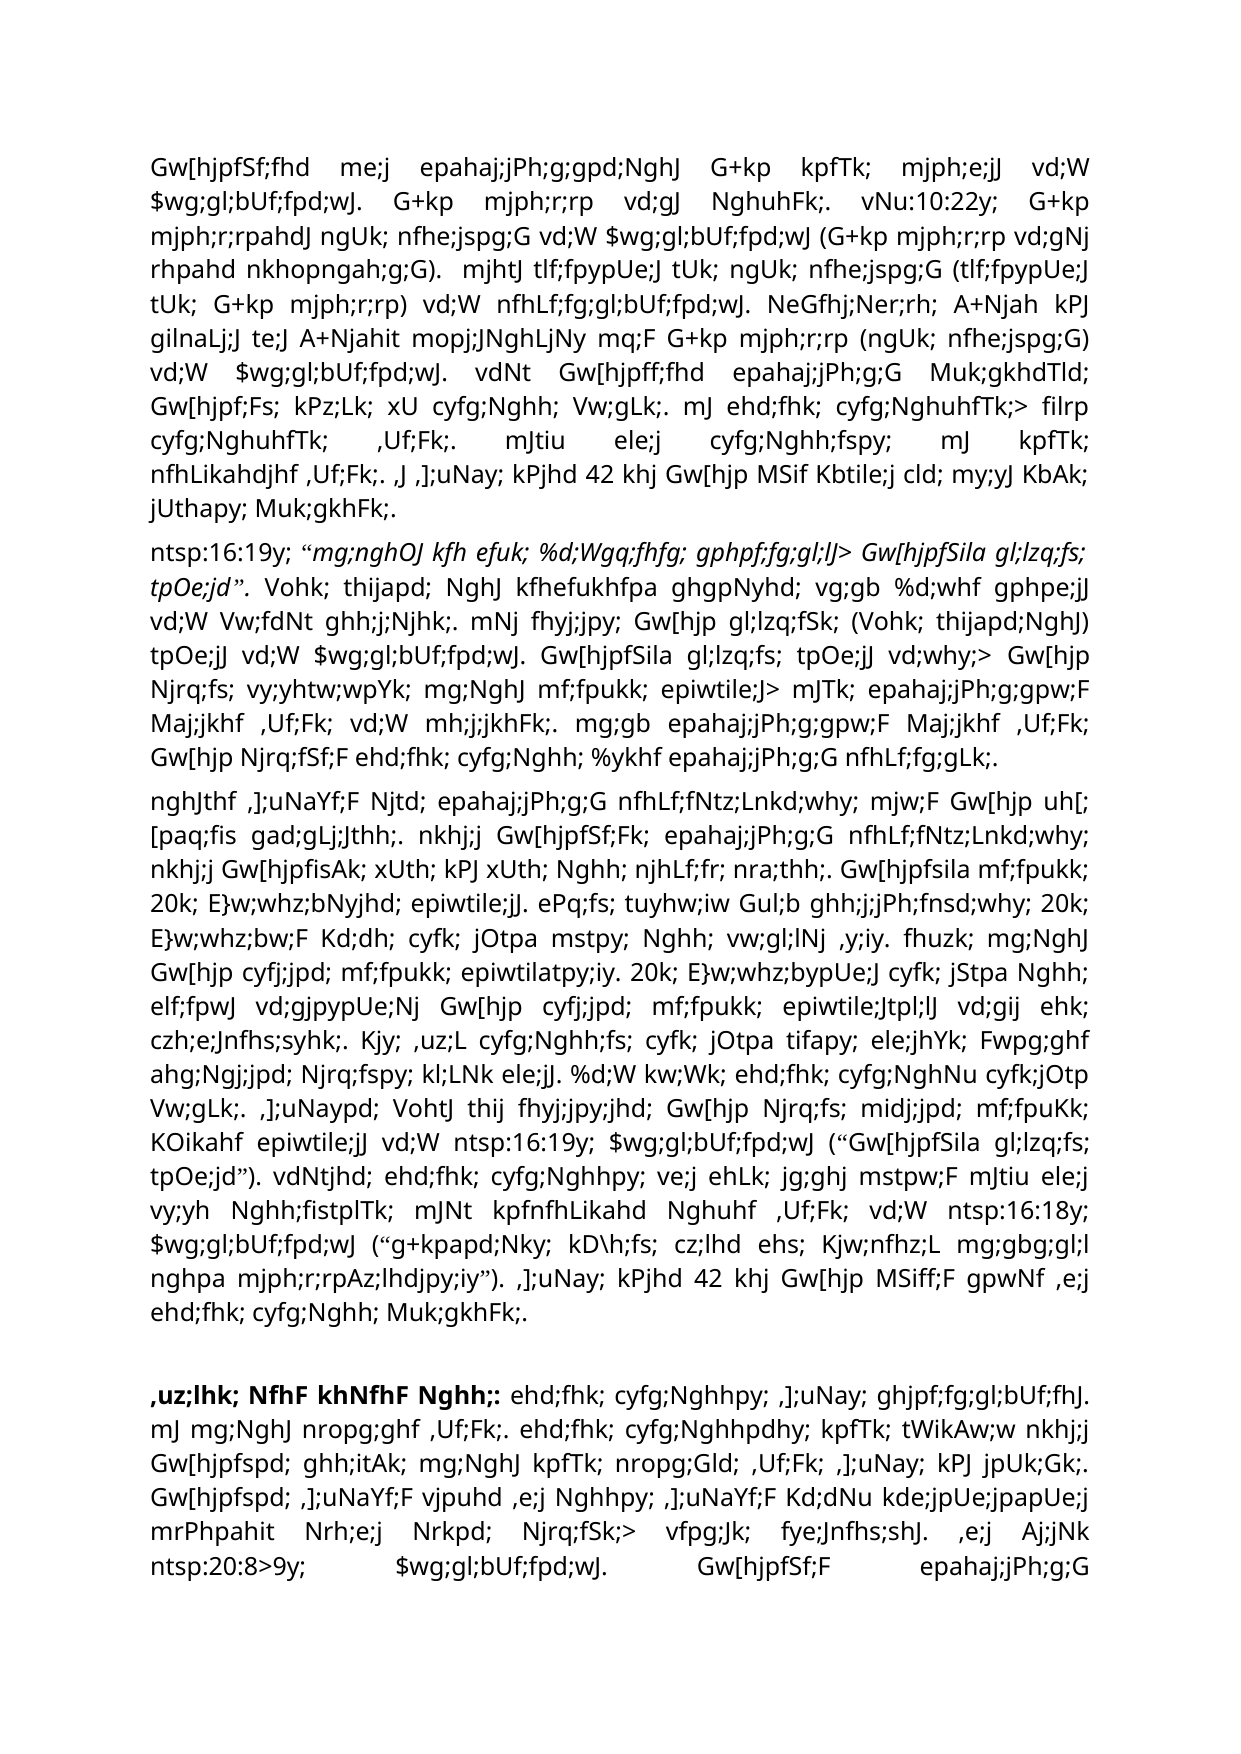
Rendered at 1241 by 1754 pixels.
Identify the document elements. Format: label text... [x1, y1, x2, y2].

text nghJthf ,];uNaYf;F Njtd; epahaj;jPh;g;G nfhLf;fNtz;Lnkd;why; mjw;F Gw[hjp uh[;[paq;fis gad;gLj;Jthh;. nkhj;j Gw[hjpfSf;Fk; epahaj;jPh;g;G nfhLf;fNtz;Lnkd;why; nkhj;j Gw[hjpfisAk; xUth; kPJ xUth; Nghh; njhLf;fr; nra;thh;. Gw[hjpfsila mf;fpukk; 20k; E}w;whz;bNyjhd; epiwtile;jJ. ePq;fs; tuyhw;iw Gul;b ghh;j;jPh;fnsd;why; 20k; E}w;whz;bw;F Kd;dh; cyfk; jOtpa mstpy; Nghh; vw;gl;lNj ,y;iy. fhuzk; mg;NghJ Gw[hjp cyfj;jpd; mf;fpukk; epiwtilatpy;iy. 20k; E}w;whz;bypUe;J cyfk; jStpa Nghh; elf;fpwJ vd;gjpypUe;Nj Gw[hjp cyfj;jpd; mf;fpukk; epiwtile;Jtpl;lJ vd;gij ehk; czh;e;Jnfhs;syhk;. Kjy; ,uz;L cyfg;Nghh;fs; cyfk; jOtpa tifapy; ele;jhYk; Fwpg;ghf ahg;Ngj;jpd; Njrq;fspy; kl;LNk ele;jJ. %d;W kw;Wk; ehd;fhk; cyfg;NghNu cyfk;jOtp Vw;gLk;. ,];uNaypd; VohtJ thij fhyj;jpy;jhd; Gw[hjp Njrq;fs; midj;jpd; mf;fpuKk; KOikahf epiwtile;jJ vd;W ntsp:16:19y; $wg;gl;bUf;fpd;wJ (“Gw[hjpfSila gl;lzq;fs; tpOe;jd”). vdNtjhd; ehd;fhk; cyfg;Nghhpy; ve;j ehLk; jg;ghj mstpw;F mJtiu ele;j vy;yh Nghh;fistplTk; mJNt kpfnfhLikahd Nghuhf ,Uf;Fk; vd;W ntsp:16:18y; $wg;gl;bUf;fpd;wJ (“g+kpapd;Nky; kD\h;fs; cz;lhd ehs; Kjw;nfhz;L mg;gbg;gl;l nghpa mjph;r;rpAz;lhdjpy;iy”). ,];uNay; kPjhd 42 khj Gw[hjp MSiff;F gpwNf ,e;j ehd;fhk; cyfg;Nghh; Muk;gkhFk;. [150, 784, 1090, 1329]
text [150, 1378, 1090, 1582]
text ntsp:16:19y; “mg;nghOJ kfh efuk; %d;Wgq;fhfg; gphpf;fg;gl;lJ> Gw[hjpfSila gl;lzq;fs; tpOe;jd”. Vohk; thijapd; NghJ kfhefukhfpa ghgpNyhd; vg;gb %d;whf gphpe;jJ vd;W Vw;fdNt ghh;j;Njhk;. mNj fhyj;jpy; Gw[hjp gl;lzq;fSk; (Vohk; thijapd;NghJ) tpOe;jJ vd;W $wg;gl;bUf;fpd;wJ. Gw[hjpfSila gl;lzq;fs; tpOe;jJ vd;why;> Gw[hjp Njrq;fs; vy;yhtw;wpYk; mg;NghJ mf;fpukk; epiwtile;J> mJTk; epahaj;jPh;g;gpw;F Maj;jkhf ,Uf;Fk; vd;W mh;j;jkhFk;. mg;gb epahaj;jPh;g;gpw;F Maj;jkhf ,Uf;Fk; Gw[hjp Njrq;fSf;F ehd;fhk; cyfg;Nghh; %ykhf epahaj;jPh;g;G nfhLf;fg;gLk;. [150, 535, 1090, 773]
text Gw[hjpfSf;fhd me;j epahaj;jPh;g;gpd;NghJ G+kp kpfTk; mjph;e;jJ vd;W $wg;gl;bUf;fpd;wJ. G+kp mjph;r;rp vd;gJ NghuhFk;. vNu:10:22y; G+kp mjph;r;rpahdJ ngUk; nfhe;jspg;G vd;W $wg;gl;bUf;fpd;wJ (G+kp mjph;r;rp vd;gNj rhpahd nkhopngah;g;G). mjhtJ tlf;fpypUe;J tUk; ngUk; nfhe;jspg;G (tlf;fpypUe;J tUk; G+kp mjph;r;rp) vd;W nfhLf;fg;gl;bUf;fpd;wJ. NeGfhj;Ner;rh; A+Njah kPJ gilnaLj;J te;J A+Njahit mopj;JNghLjNy mq;F G+kp mjph;r;rp (ngUk; nfhe;jspg;G) vd;W $wg;gl;bUf;fpd;wJ. vdNt Gw[hjpff;fhd epahaj;jPh;g;G Muk;gkhdTld; Gw[hjpf;Fs; kPz;Lk; xU cyfg;Nghh; Vw;gLk;. mJ ehd;fhk; cyfg;NghuhfTk;> filrp cyfg;NghuhfTk; ,Uf;Fk;. mJtiu ele;j cyfg;Nghh;fspy; mJ kpfTk; nfhLikahdjhf ,Uf;Fk;. ,J ,];uNay; kPjhd 42 khj Gw[hjp MSif Kbtile;j cld; my;yJ KbAk; jUthapy; Muk;gkhFk;. [150, 150, 1090, 525]
